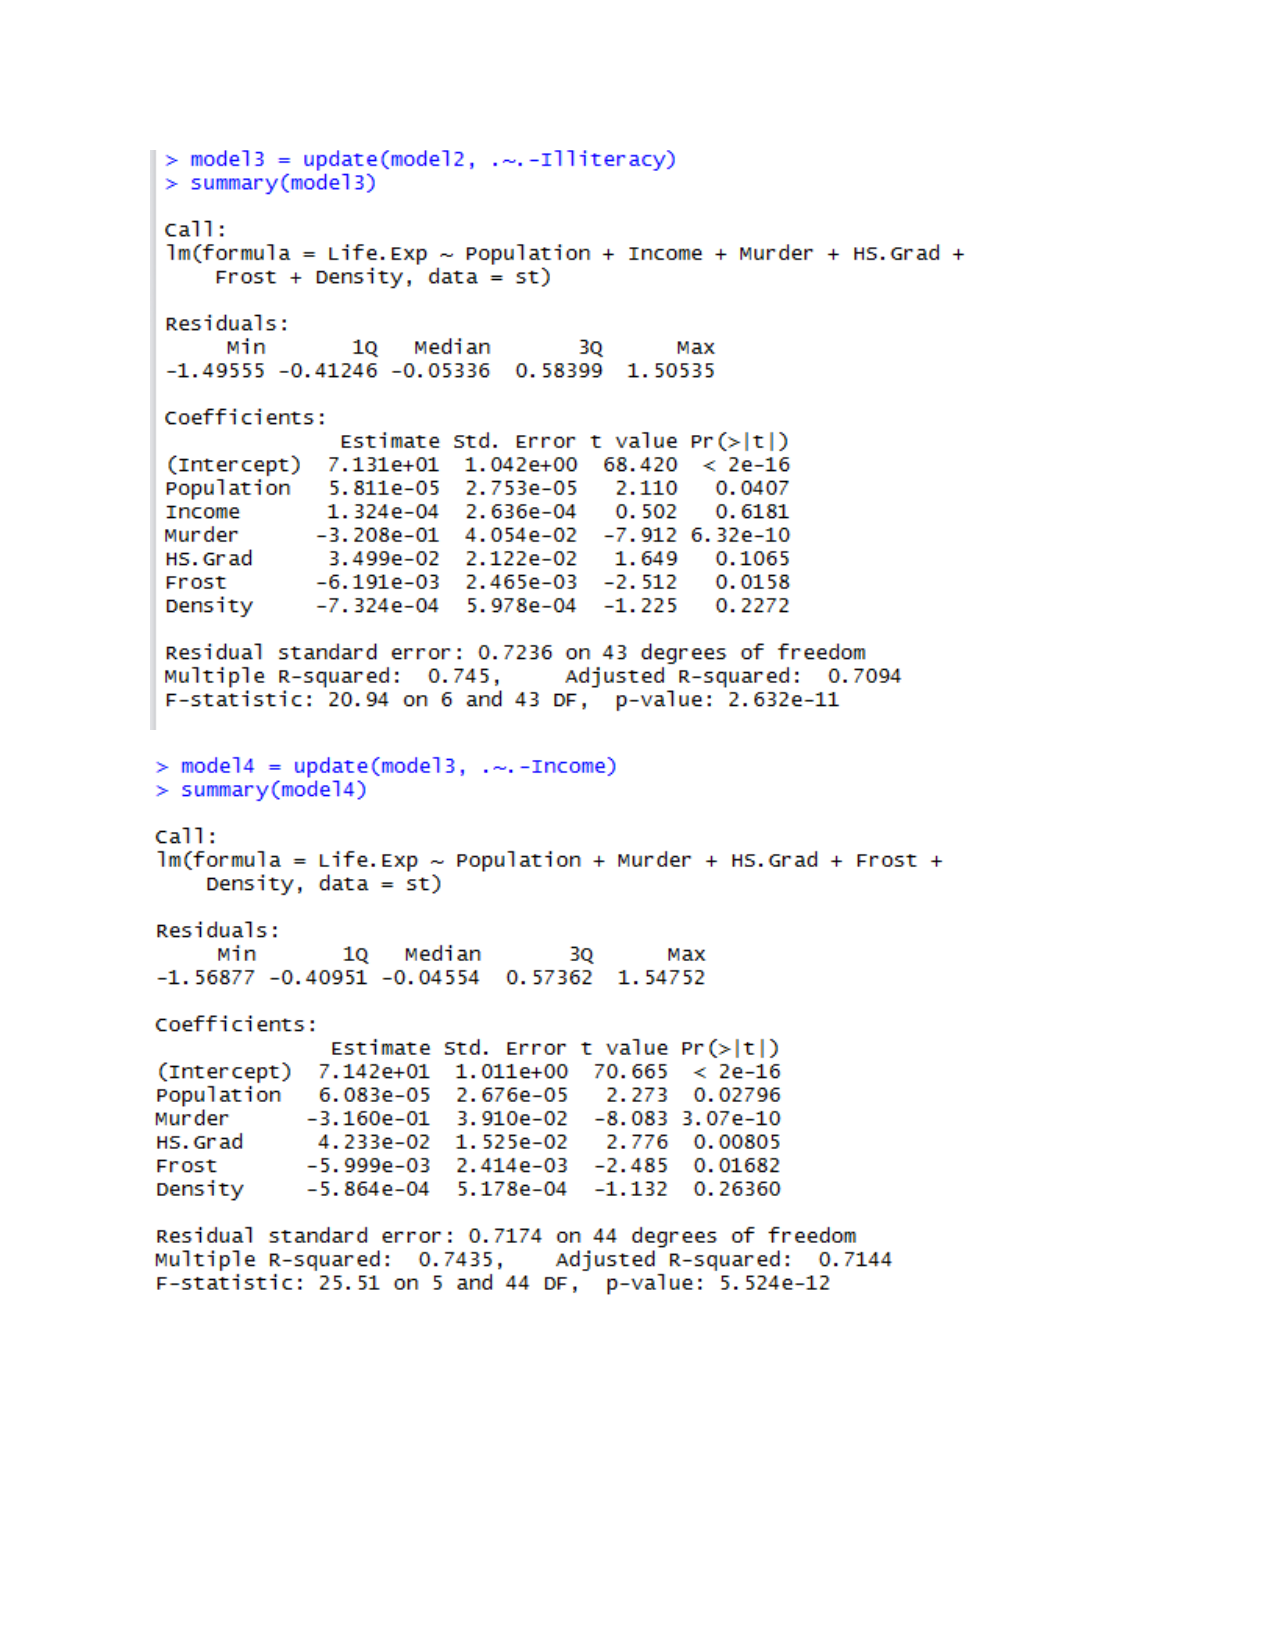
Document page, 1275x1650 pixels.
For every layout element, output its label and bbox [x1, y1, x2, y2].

picture [150, 150, 1097, 730]
picture [150, 748, 1047, 1315]
